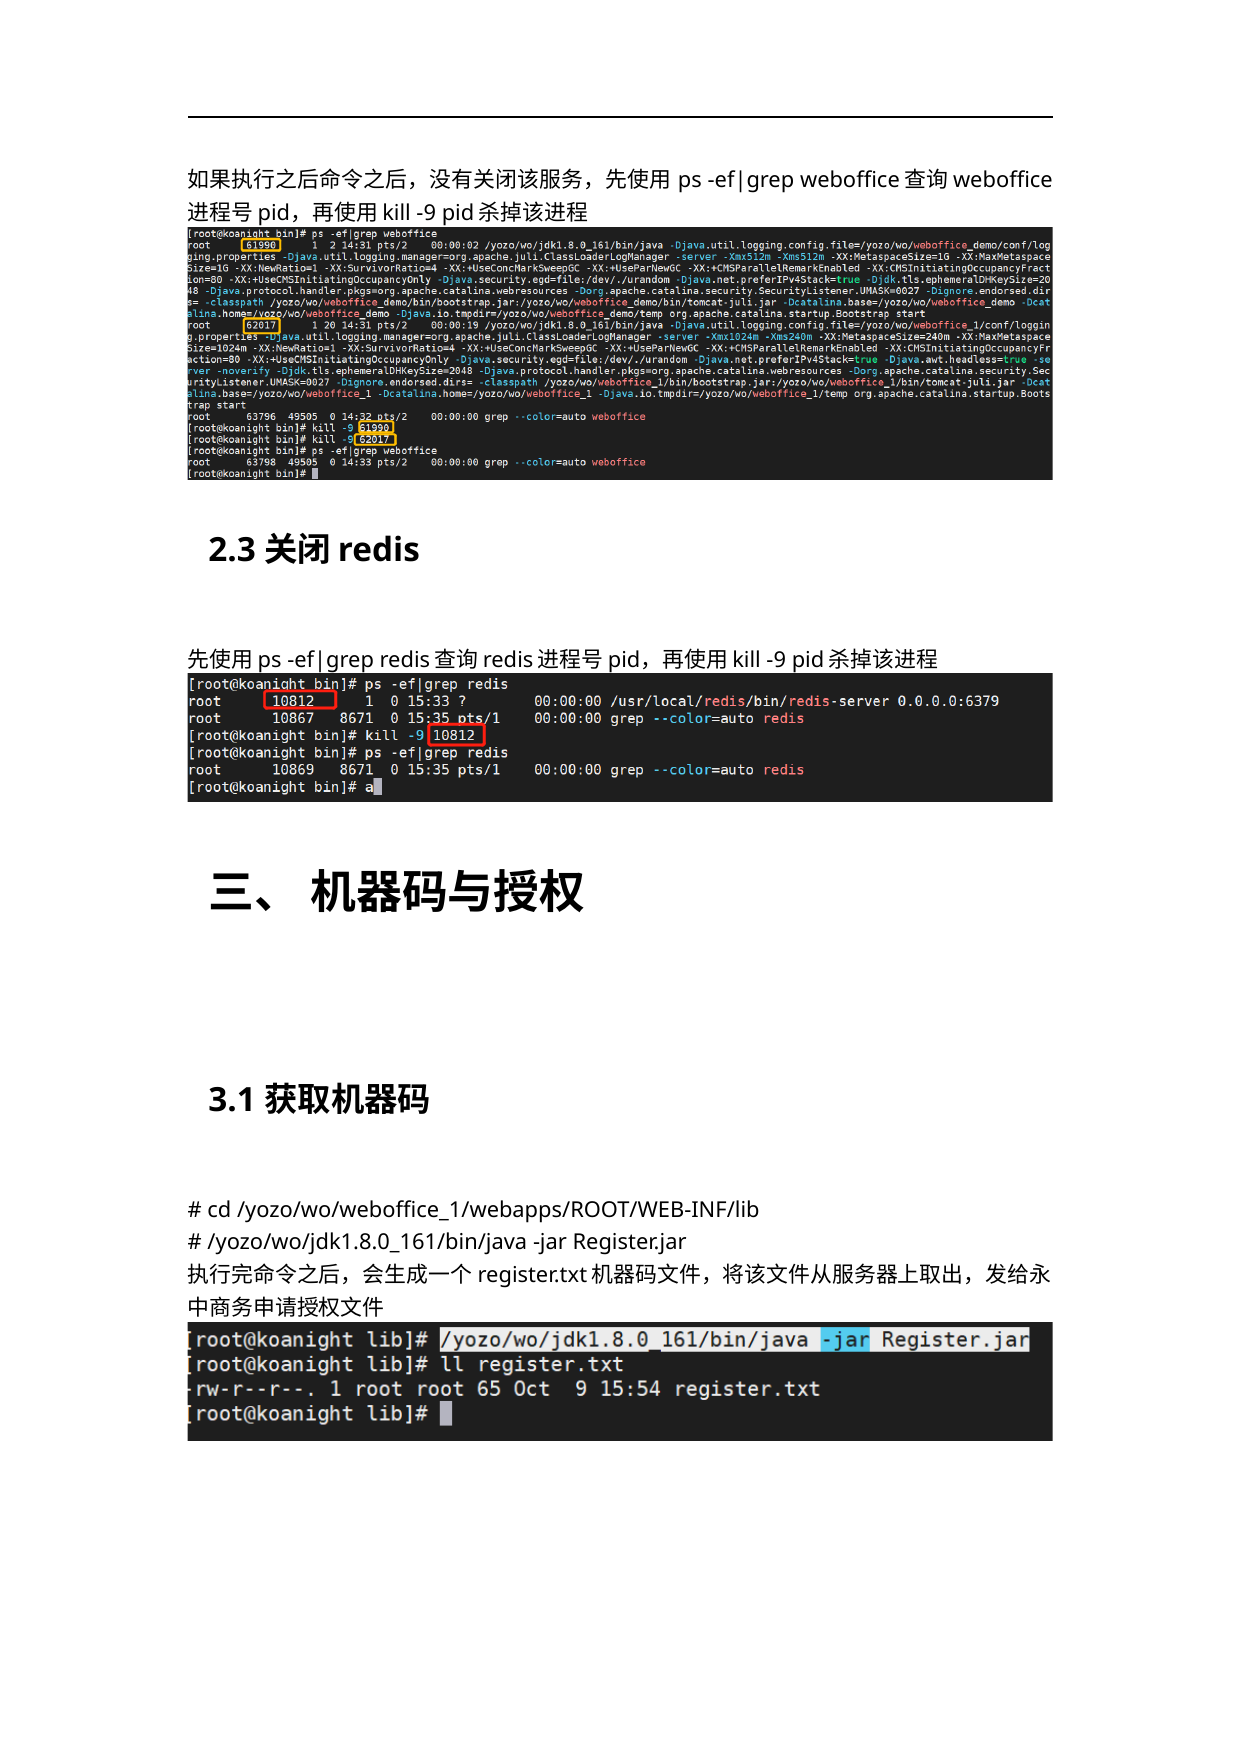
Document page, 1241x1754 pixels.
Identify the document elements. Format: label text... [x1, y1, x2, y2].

text # cd /yozo/wo/weboffice_1/webapps/ROOT/WEB-INF/lib [187, 1192, 1053, 1225]
subtitle 三、 机器码与授权 [187, 839, 1053, 937]
text 如果执行之后命令之后，没有关闭该服务，先使用ps -ef|grep weboffice查询weboffice进程号pid，再使用kill -9 pid杀掉该进程 [187, 162, 1053, 227]
picture [187, 227, 1053, 480]
picture [187, 673, 1053, 802]
text # /yozo/wo/jdk1.8.0_161/bin/java -jar Register.jar [187, 1225, 1053, 1257]
subtitle 3.1 获取机器码 [187, 1065, 1053, 1130]
picture [187, 1322, 1053, 1441]
subtitle 2.3 关闭redis [187, 514, 1053, 579]
text 先使用ps -ef|grep redis查询redis进程号pid，再使用kill -9 pid杀掉该进程 [187, 641, 1053, 673]
text 执行完命令之后，会生成一个register.txt机器码文件，将该文件从服务器上取出，发给永中商务申请授权文件 [187, 1257, 1053, 1322]
